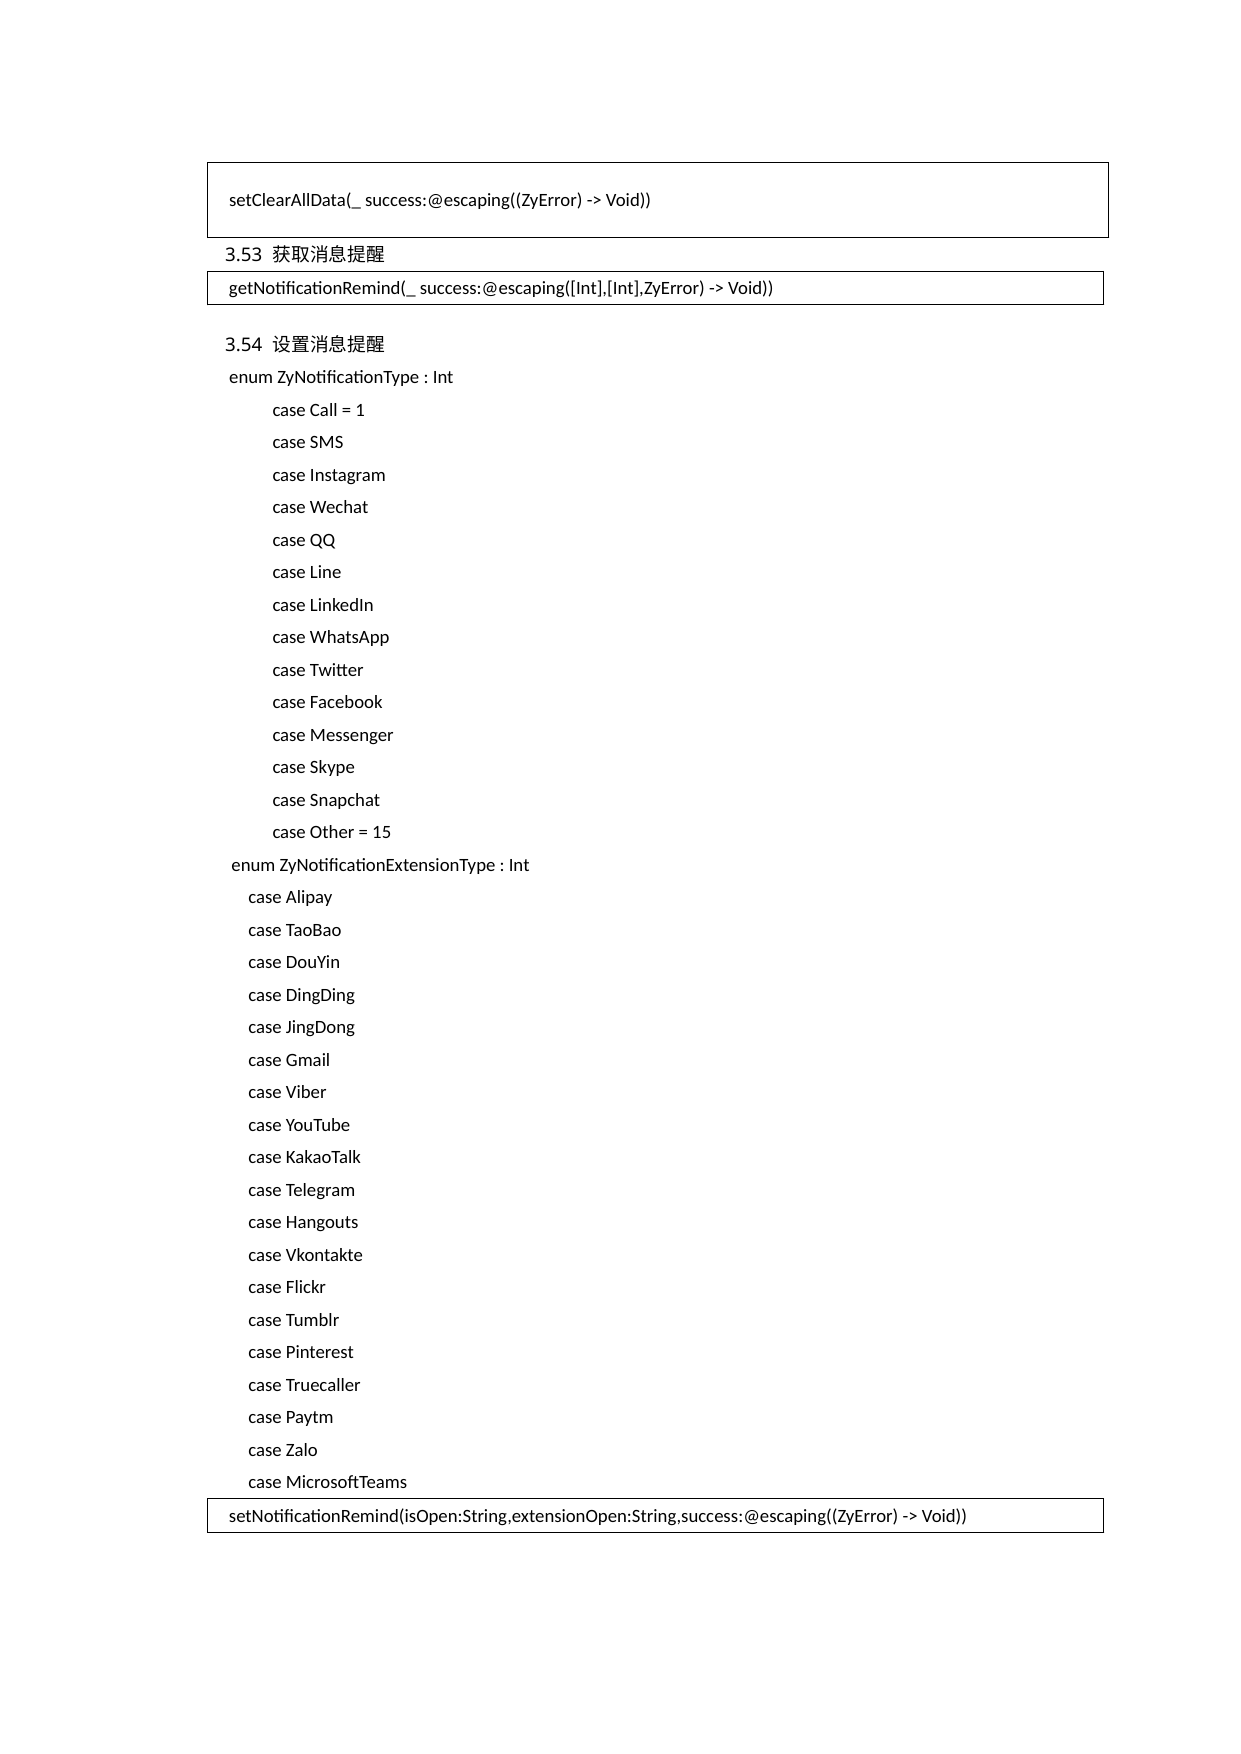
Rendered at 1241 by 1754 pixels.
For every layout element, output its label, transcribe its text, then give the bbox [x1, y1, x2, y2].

list enum ZyNotificationType : Int [229, 361, 1087, 393]
list case KakaoTalk [187, 1141, 1087, 1173]
list case LinkedIn [229, 588, 1087, 621]
list case TaoBao [187, 913, 1087, 946]
list case JingDong [187, 1011, 1087, 1043]
list case Call = 1 [229, 393, 1087, 426]
list case DingDing [187, 978, 1087, 1011]
list case Instagram [229, 458, 1087, 491]
list case Flickr [187, 1271, 1087, 1303]
text 获取消息提醒 [225, 238, 1087, 271]
list case WhatsApp [229, 621, 1087, 653]
list case Alipay [187, 881, 1087, 913]
list case MicrosoftTeams [187, 1466, 1087, 1498]
list case Messenger [229, 718, 1087, 751]
list case Paytm [187, 1401, 1087, 1433]
list getNotificationRemind(_ success:@escaping([Int],[Int],ZyError) -> Void)) [208, 272, 1103, 304]
list case SMS [229, 426, 1087, 458]
list case Other = 15 [229, 816, 1087, 848]
list case Twitter [229, 653, 1087, 686]
list case Skype [229, 751, 1087, 783]
list case QQ [229, 523, 1087, 556]
list case Tumblr [187, 1303, 1087, 1336]
list case Hangouts [187, 1206, 1087, 1238]
text 设置消息提醒 [225, 328, 1087, 361]
list case Gmail [187, 1043, 1087, 1076]
list case Pinterest [187, 1336, 1087, 1368]
list case Line [229, 556, 1087, 588]
list case Zalo [187, 1433, 1087, 1466]
list case YouTube [187, 1108, 1087, 1141]
list case Facebook [229, 686, 1087, 718]
list enum ZyNotificationExtensionType : Int [187, 848, 1087, 881]
list case Wechat [229, 491, 1087, 523]
list case DouYin [187, 946, 1087, 978]
list case Snapchat [229, 783, 1087, 816]
list case Viber [187, 1076, 1087, 1108]
list setClearAllData(_ success:@escaping((ZyError) -> Void)) [208, 163, 1108, 237]
list case Truecaller [187, 1368, 1087, 1401]
list case Telegram [187, 1173, 1087, 1206]
list case Vkontakte [187, 1238, 1087, 1271]
list setNotificationRemind(isOpen:String,extensionOpen:String,success:@escaping((ZyError) -> Void)) [208, 1499, 1103, 1532]
